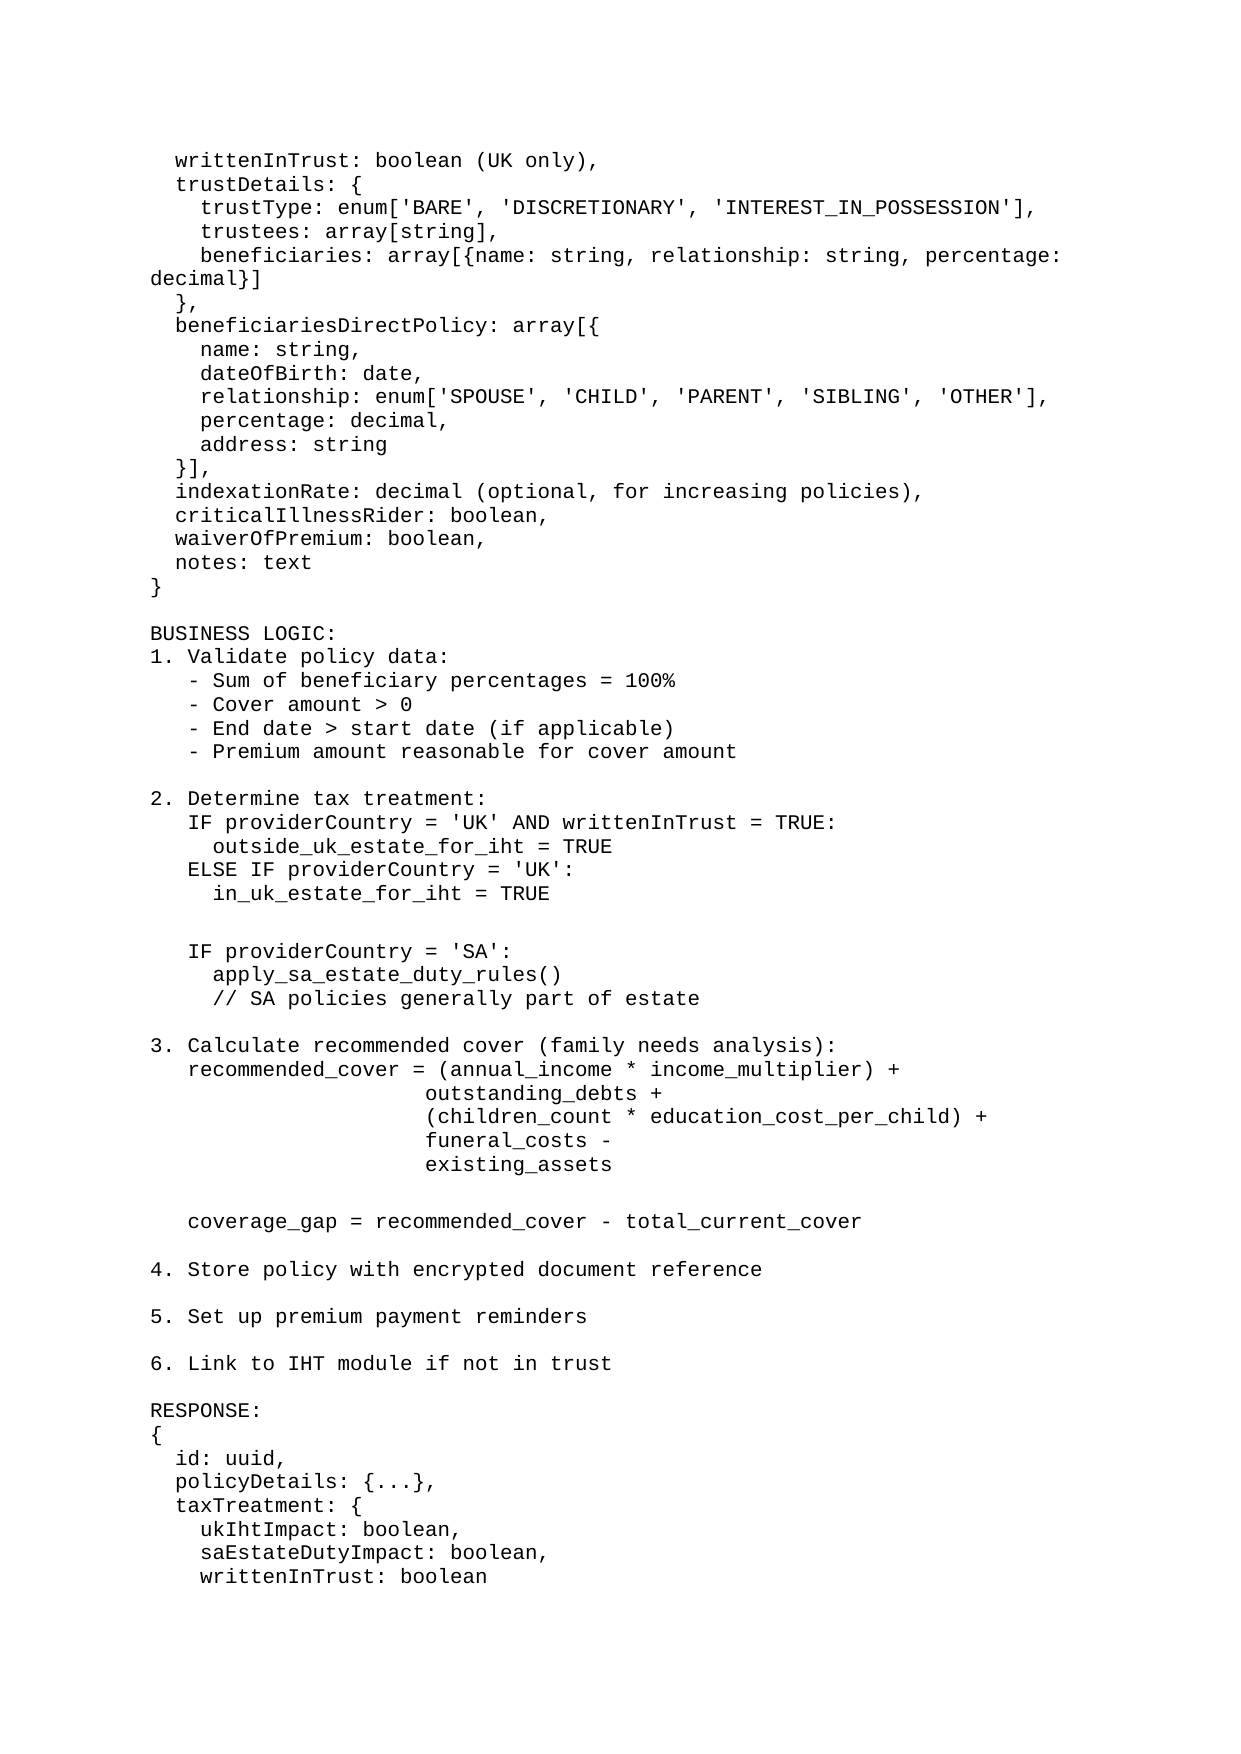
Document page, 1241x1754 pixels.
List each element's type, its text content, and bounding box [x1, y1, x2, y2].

text (children_count * education_cost_per_child) + [150, 1106, 1090, 1130]
text writtenInTrust: boolean (UK only), [150, 150, 1090, 174]
text - End date > start date (if applicable) [150, 717, 1090, 741]
text address: string [150, 434, 1090, 457]
text }], [150, 457, 1090, 481]
text coverage_gap = recommended_cover - total_current_cover [150, 1211, 1090, 1235]
text name: string, [150, 339, 1090, 363]
text { [150, 1424, 1090, 1448]
text percentage: decimal, [150, 410, 1090, 434]
text BUSINESS LOGIC: [150, 623, 1090, 647]
text saEstateDutyImpact: boolean, [150, 1542, 1090, 1566]
text writtenInTrust: boolean [150, 1566, 1090, 1589]
text IF providerCountry = 'SA': [150, 941, 1090, 964]
text relationship: enum['SPOUSE', 'CHILD', 'PARENT', 'SIBLING', 'OTHER'], [150, 386, 1090, 410]
text - Sum of beneficiary percentages = 100% [150, 670, 1090, 694]
text indexationRate: decimal (optional, for increasing policies), [150, 481, 1090, 505]
text dateOfBirth: date, [150, 363, 1090, 386]
text RESPONSE: [150, 1400, 1090, 1424]
text recommended_cover = (annual_income * income_multiplier) + [150, 1059, 1090, 1083]
text policyDetails: {...}, [150, 1471, 1090, 1495]
text trustType: enum['BARE', 'DISCRETIONARY', 'INTEREST_IN_POSSESSION'], [150, 197, 1090, 221]
text beneficiariesDirectPolicy: array[{ [150, 316, 1090, 339]
text outside_uk_estate_for_iht = TRUE [150, 836, 1090, 859]
text ELSE IF providerCountry = 'UK': [150, 859, 1090, 883]
text existing_assets [150, 1153, 1090, 1177]
text 4. Store policy with encrypted document reference [150, 1258, 1090, 1282]
text 2. Determine tax treatment: [150, 788, 1090, 812]
text notes: text [150, 552, 1090, 576]
text beneficiaries: array[{name: string, relationship: string, percentage: decimal}] [150, 244, 1090, 292]
text 3. Calculate recommended cover (family needs analysis): [150, 1035, 1090, 1059]
text ukIhtImpact: boolean, [150, 1519, 1090, 1542]
text 6. Link to IHT module if not in trust [150, 1353, 1090, 1377]
text trustees: array[string], [150, 221, 1090, 244]
text 5. Set up premium payment reminders [150, 1306, 1090, 1329]
text } [150, 576, 1090, 599]
text // SA policies generally part of estate [150, 988, 1090, 1012]
text apply_sa_estate_duty_rules() [150, 964, 1090, 988]
text trustDetails: { [150, 174, 1090, 197]
text 1. Validate policy data: [150, 647, 1090, 670]
text - Cover amount > 0 [150, 694, 1090, 717]
text id: uuid, [150, 1448, 1090, 1471]
text waiverOfPremium: boolean, [150, 528, 1090, 552]
text - Premium amount reasonable for cover amount [150, 741, 1090, 765]
text in_uk_estate_for_iht = TRUE [150, 883, 1090, 907]
text taxTreatment: { [150, 1495, 1090, 1519]
text funeral_costs - [150, 1130, 1090, 1153]
text IF providerCountry = 'UK' AND writtenInTrust = TRUE: [150, 812, 1090, 836]
text }, [150, 292, 1090, 316]
text outstanding_debts + [150, 1083, 1090, 1106]
text criticalIllnessRider: boolean, [150, 505, 1090, 528]
